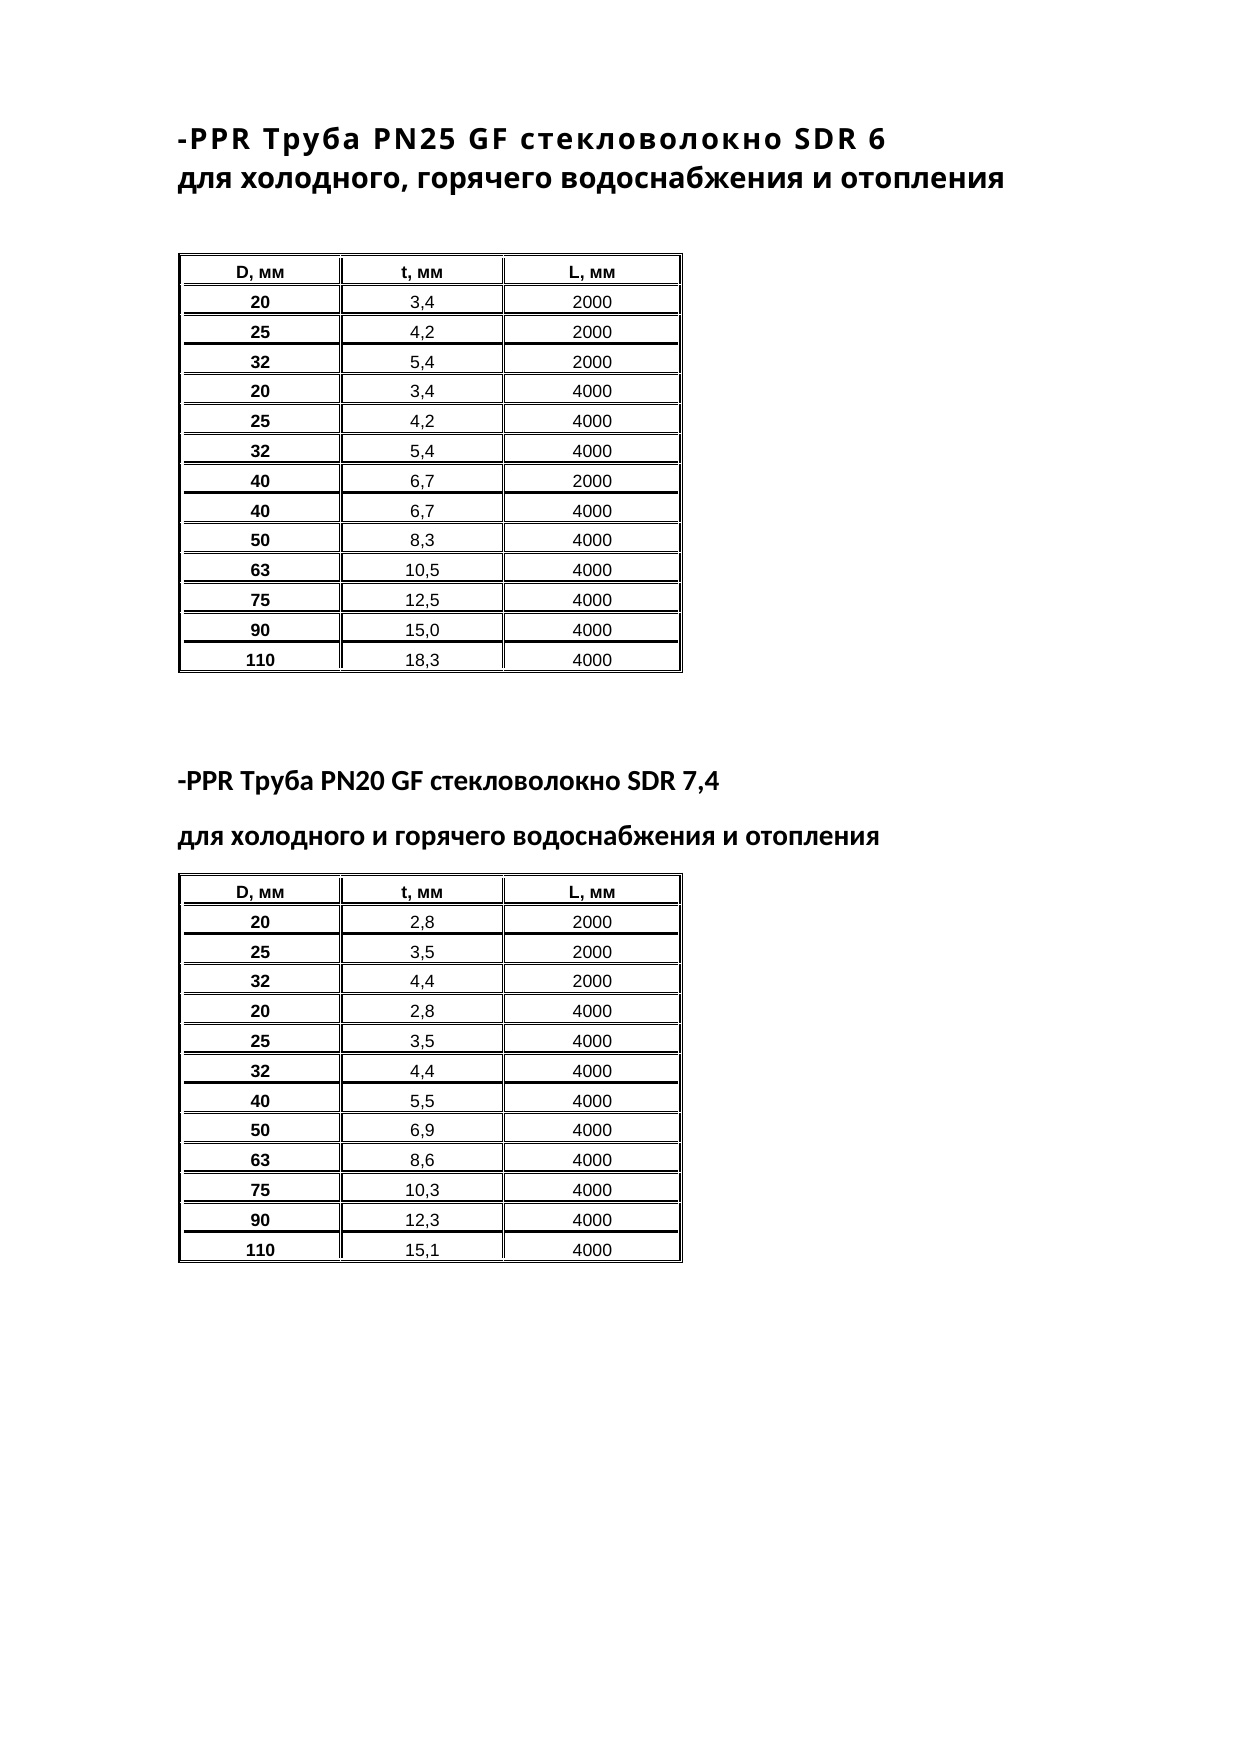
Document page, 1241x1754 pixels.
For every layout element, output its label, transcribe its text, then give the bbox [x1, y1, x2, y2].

table_header L, мм [504, 256, 679, 282]
table_cell 32 [181, 1051, 339, 1081]
table_cell 2000 [504, 962, 681, 992]
table_cell 2000 [505, 932, 679, 962]
table_cell 2000 [505, 312, 680, 342]
table_cell 15,1 [341, 1233, 503, 1260]
table_cell 4000 [504, 521, 681, 551]
table_cell 18,3 [341, 643, 503, 670]
text -PPR Труба PN20 GF стекловолокно SDR 7,4 [177, 762, 1152, 798]
table_cell 32 [180, 962, 341, 992]
table_cell 2000 [505, 902, 680, 932]
table_cell 3,5 [343, 935, 502, 962]
table_cell 10,3 [343, 1174, 502, 1200]
table_cell 3,4 [343, 286, 502, 312]
table_cell 32 [181, 342, 339, 372]
table_cell 4000 [504, 402, 681, 431]
table_cell 4,4 [343, 1055, 502, 1081]
table_cell 2000 [505, 283, 680, 312]
table_cell 4,2 [343, 405, 502, 431]
text для холодного, горячего водоснабжения и отопления [177, 158, 1152, 197]
table_cell 4000 [505, 610, 680, 640]
table_cell 20 [181, 283, 339, 312]
text для холодного и горячего водоснабжения и отопления [177, 817, 1152, 853]
table_cell 4000 [504, 1141, 681, 1170]
table_cell 110 [181, 1230, 341, 1260]
table_header D, мм [181, 874, 341, 902]
table_cell 4000 [505, 491, 679, 521]
table_cell 90 [181, 1200, 339, 1230]
table_cell 32 [181, 431, 339, 461]
table_cell 25 [181, 932, 339, 962]
table_cell 2000 [505, 461, 680, 491]
table_cell 20 [180, 372, 341, 402]
table_cell 63 [180, 1141, 341, 1170]
table_cell 25 [181, 1021, 339, 1051]
table_cell 15,0 [343, 614, 502, 640]
table_cell 40 [181, 491, 339, 521]
table_cell 4000 [504, 372, 681, 402]
table_cell 6,9 [343, 1114, 502, 1141]
table_cell 8,3 [343, 524, 502, 551]
table_cell 5,4 [343, 435, 502, 461]
table_cell 25 [180, 402, 341, 431]
table_cell 20 [180, 992, 341, 1021]
table_cell 3,4 [343, 375, 502, 402]
table_cell 4000 [505, 1170, 680, 1200]
table_cell 25 [181, 312, 339, 342]
table_cell 6,7 [343, 465, 502, 491]
table_cell 50 [180, 521, 341, 551]
table_cell 75 [181, 1170, 339, 1200]
table_cell 40 [181, 461, 339, 491]
table_cell 3,5 [343, 1025, 502, 1051]
table_cell 50 [180, 1111, 341, 1141]
table_cell 4000 [505, 1200, 680, 1230]
table_cell 12,5 [343, 584, 502, 610]
table_cell 4000 [504, 1111, 681, 1141]
table_cell 4,4 [343, 965, 502, 992]
table_cell 2,8 [343, 906, 502, 932]
table_cell 40 [181, 1081, 339, 1111]
table_cell 5,4 [343, 345, 502, 372]
table_cell 10,5 [343, 554, 502, 580]
table_cell 4000 [504, 551, 681, 580]
text -PPR Труба PN25 GF стекловолокно SDR 6 [177, 118, 1152, 158]
table_cell 110 [181, 640, 341, 670]
table_cell 75 [181, 580, 339, 610]
table_cell 20 [181, 902, 339, 932]
table_header L, мм [504, 876, 679, 902]
table_header t, мм [341, 876, 503, 902]
table_cell 4000 [505, 1051, 680, 1081]
table_cell 4000 [505, 1021, 680, 1051]
table_cell 8,6 [343, 1144, 502, 1170]
table_cell 4000 [505, 580, 680, 610]
table_cell 6,7 [343, 494, 502, 521]
table_cell 2,8 [343, 995, 502, 1021]
table_cell 5,5 [343, 1084, 502, 1111]
table_cell 4000 [504, 992, 681, 1021]
table_cell 12,3 [343, 1204, 502, 1230]
table_cell 63 [180, 551, 341, 580]
table_cell 4000 [504, 1230, 679, 1260]
table_cell 4000 [504, 640, 679, 670]
table_cell 4000 [505, 431, 680, 461]
table_cell 4,2 [343, 316, 502, 342]
table_cell 4000 [505, 1081, 679, 1111]
table_header D, мм [180, 254, 341, 282]
table_cell 90 [181, 610, 339, 640]
table_header t, мм [341, 256, 503, 282]
table_cell 2000 [505, 342, 679, 372]
